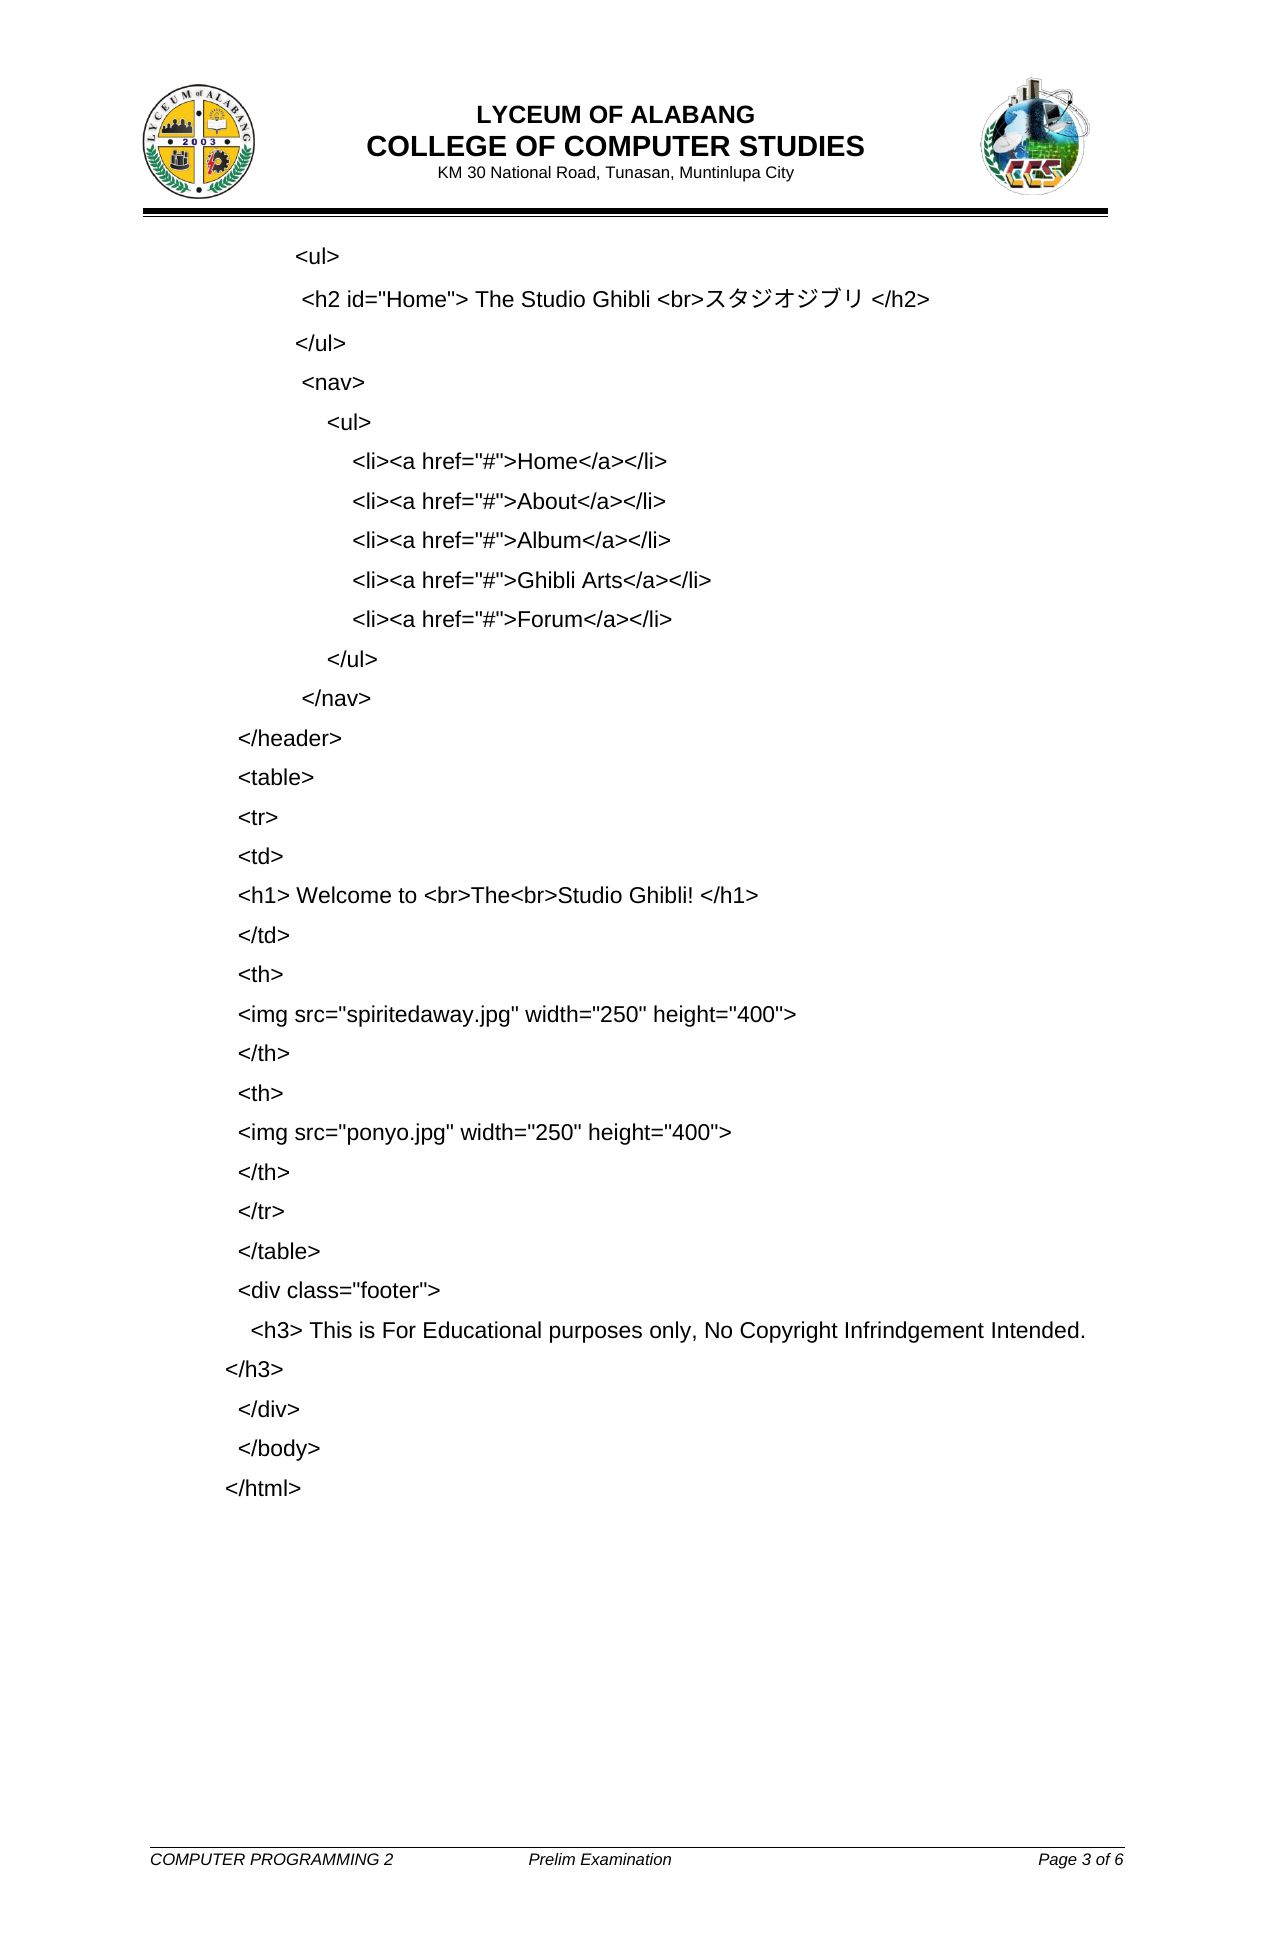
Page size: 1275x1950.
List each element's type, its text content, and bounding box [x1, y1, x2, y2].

text <li><a href="#">Home</a></li> [225, 448, 1125, 474]
text </body> [225, 1435, 1125, 1461]
text <ul> [225, 243, 1125, 270]
text <div class="footer"> [225, 1277, 1125, 1303]
text <li><a href="#">Album</a></li> [225, 527, 1125, 553]
text <img src="ponyo.jpg" width="250" height="400"> [225, 1119, 1125, 1146]
text </table> [225, 1238, 1125, 1264]
text <td> [225, 843, 1125, 869]
text <h3> This is For Educational purposes only, No Copyright Infrindgement Intended. </h3> [225, 1317, 1125, 1382]
text </th> [225, 1159, 1125, 1185]
text <tr> [225, 803, 1125, 830]
text <th> [225, 1080, 1125, 1106]
text <nav> [225, 369, 1125, 396]
text <li><a href="#">Forum</a></li> [225, 606, 1125, 632]
text <h1> Welcome to <br>The<br>Studio Ghibli! </h1> [225, 882, 1125, 909]
text </div> [225, 1396, 1125, 1422]
text </header> [225, 724, 1125, 751]
text <li><a href="#">About</a></li> [225, 488, 1125, 514]
text </td> [225, 922, 1125, 948]
text <h2 id="Home"> The Studio Ghibli <br>スタジオジブリ </h2> [225, 283, 1125, 314]
text <li><a href="#">Ghibli Arts</a></li> [225, 567, 1125, 593]
text </tr> [225, 1198, 1125, 1224]
text </ul> [225, 330, 1125, 356]
text </ul> [225, 646, 1125, 672]
picture [142, 84, 255, 199]
text </nav> [225, 685, 1125, 711]
text </th> [225, 1040, 1125, 1067]
text <ul> [225, 409, 1125, 435]
text </html> [225, 1474, 1125, 1501]
text <img src="spiritedaway.jpg" width="250" height="400"> [225, 1001, 1125, 1027]
text <table> [225, 764, 1125, 790]
text <th> [225, 961, 1125, 988]
picture [979, 75, 1097, 208]
